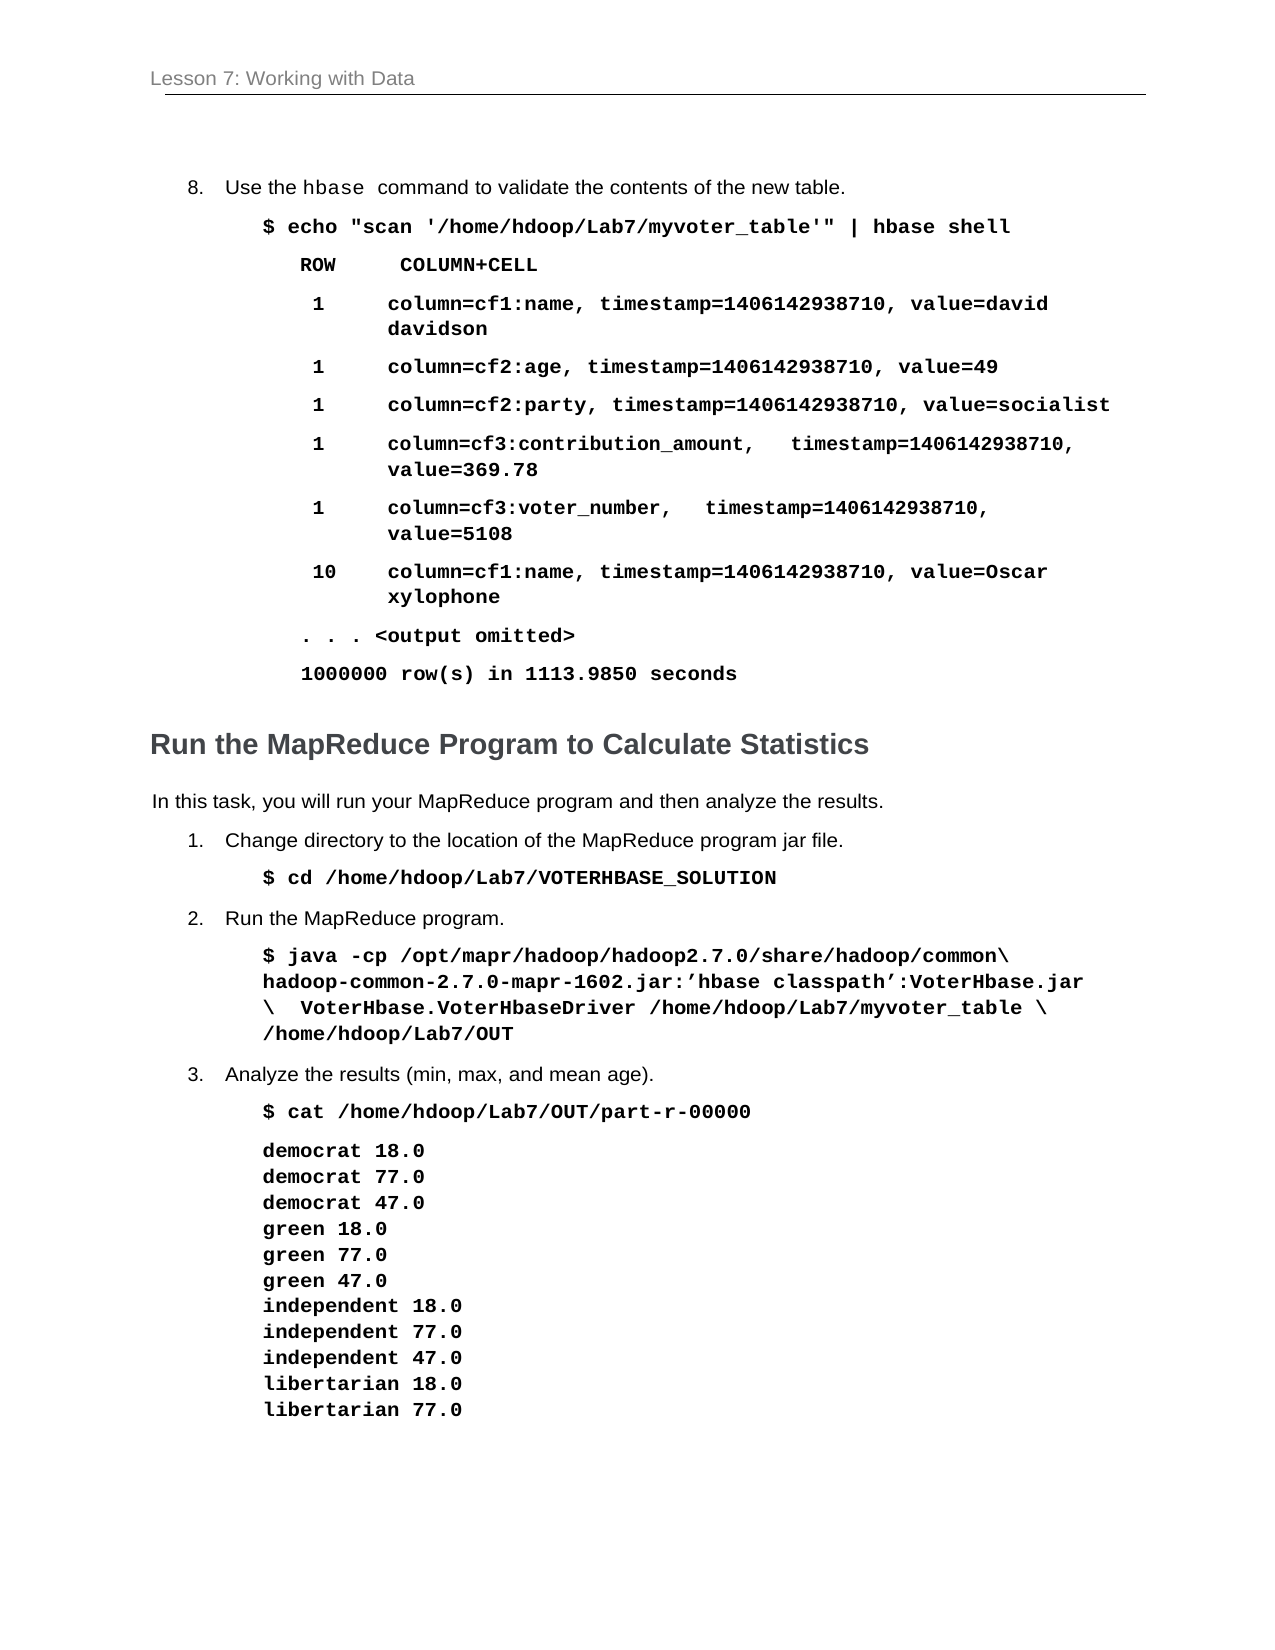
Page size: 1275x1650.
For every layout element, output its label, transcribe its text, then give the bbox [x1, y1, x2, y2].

subtitle $ java -cp /opt/mapr/hadoop/hadoop2.7.0/share/hadoop/common\ [262, 946, 1139, 969]
text independent 47.0 [262, 1348, 1139, 1370]
text independent 77.0 [262, 1322, 1139, 1344]
text 1 column=cf3:contribution_amount, timestamp=1406142938710, value=369.78 [312, 434, 1088, 482]
list Analyze the results (min, max, and mean age). [187, 1063, 1139, 1086]
text Run the MapReduce Program to Calculate Statistics [135, 727, 884, 761]
text libertarian 18.0 [262, 1374, 1139, 1396]
text 1 column=cf2:party, timestamp=1406142938710, value=socialist [312, 395, 1139, 418]
text green 77.0 [262, 1244, 1139, 1267]
text democrat 47.0 [262, 1193, 1139, 1215]
text 1000000 row(s) in 1113.9850 seconds [135, 664, 902, 687]
text independent 18.0 [262, 1296, 1139, 1319]
text . . . <output omitted> [300, 626, 1139, 648]
text 10 column=cf1:name, timestamp=1406142938710, value=Oscar xylophone [312, 562, 1050, 610]
subtitle democrat 18.0 [262, 1125, 988, 1163]
text 1 column=cf3:voter_number, timestamp=1406142938710, value=5108 [312, 498, 1000, 546]
text 1 column=cf1:name, timestamp=1406142938710, value=david davidson [312, 293, 1050, 342]
text In this task, you will run your MapReduce program and then analyze the results. [135, 789, 900, 812]
subtitle $ cat /home/hdoop/Lab7/OUT/part-r-00000 [262, 1086, 988, 1124]
text libertarian 77.0 [262, 1400, 1139, 1422]
text green 47.0 [262, 1271, 1139, 1293]
list Use the hbase command to validate the contents of the new table. [187, 176, 1139, 200]
text green 18.0 [262, 1219, 1139, 1241]
text democrat 77.0 [262, 1167, 1139, 1189]
list Change directory to the location of the MapReduce program jar file. [187, 829, 1139, 852]
text hadoop-common-2.7.0-mapr-1602.jar:’hbase classpath’:VoterHbase.jar \ VoterHbase.VoterHbaseDriver /home/hdoop/Lab7/myvoter_table \ [262, 972, 1108, 1020]
subtitle $ cd /home/hdoop/Lab7/VOTERHBASE_SOLUTION [262, 868, 1139, 890]
subtitle $ echo "scan '/home/hdoop/Lab7/myvoter_table'" | hbase shell ROW COLUMN+CELL [262, 217, 1025, 278]
list Run the MapReduce program. [187, 907, 1139, 930]
text Lesson 7: Working with Data [150, 67, 1139, 90]
text 1 column=cf2:age, timestamp=1406142938710, value=49 [312, 357, 1139, 379]
text /home/hdoop/Lab7/OUT [262, 1024, 1139, 1046]
